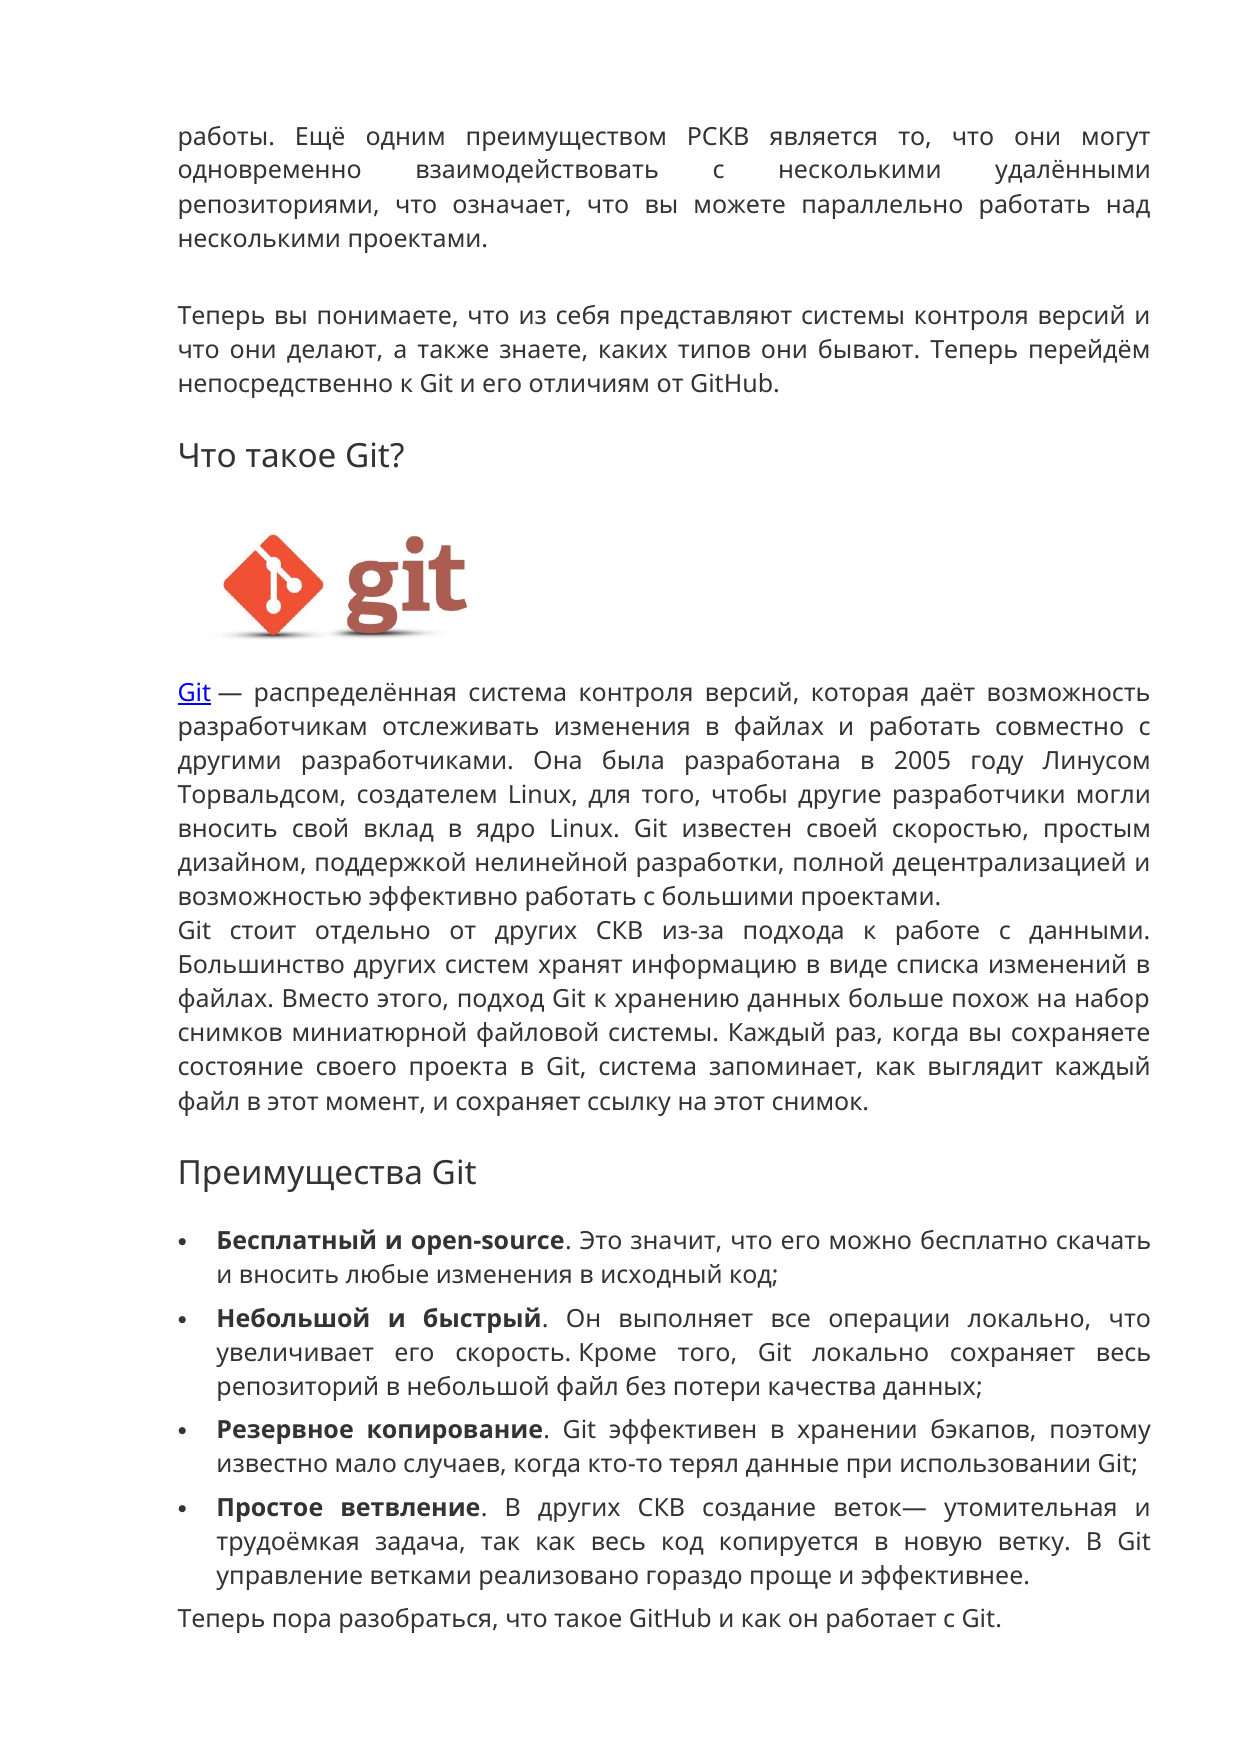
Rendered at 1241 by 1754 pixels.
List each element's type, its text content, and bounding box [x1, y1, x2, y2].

list Простое ветвление. В других СКВ создание веток— утомительная и трудоёмкая задача, так как весь код копируется в новую ветку. В Git управление ветками реализовано гораздо проще и эффективнее. [179, 1489, 1152, 1592]
text Git стоит отдельно от других СКВ из-за подхода к работе с данными. Большинство других систем хранят информацию в виде списка изменений в файлах. Вместо этого, подход Git к хранению данных больше похож на набор снимков миниатюрной файловой системы. Каждый раз, когда вы сохраняете состояние своего проекта в Git, система запоминает, как выглядит каждый файл в этот момент, и сохраняет ссылку на этот снимок. [177, 913, 1152, 1117]
text Что такое Git? [177, 431, 1152, 477]
text Теперь вы понимаете, что из себя представляют системы контроля версий и что они делают, а также знаете, каких типов они бывают. Теперь перейдём непосредственно к Git и его отличиям от GitHub. [177, 298, 1152, 400]
text Преимущества Git [177, 1148, 1152, 1194]
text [177, 118, 1152, 254]
picture [177, 492, 505, 675]
list Небольшой и быстрый. Он выполняет все операции локально, что увеличивает его скорость. Кроме того, Git локально сохраняет весь репозиторий в небольшой файл без потери качества данных; [179, 1301, 1152, 1403]
list Бесплатный и open-source. Это значит, что его можно бесплатно скачать и вносить любые изменения в исходный код; [179, 1223, 1152, 1291]
list Резервное копирование. Git эффективен в хранении бэкапов, поэтому известно мало случаев, когда кто-то терял данные при использовании Git; [179, 1412, 1152, 1480]
text Git — распределённая система контроля версий, которая даёт возможность разработчикам отслеживать изменения в файлах и работать совместно с другими разработчиками. Она была разработана в 2005 году Линусом Торвальдсом, создателем Linux, для того, чтобы другие разработчики могли вносить свой вклад в ядро Linux. Git известен своей скоростью, простым дизайном, поддержкой нелинейной разработки, полной децентрализацией и возможностью эффективно работать с большими проектами. [177, 492, 1152, 913]
text Теперь пора разобраться, что такое GitHub и как он работает с Git. [177, 1601, 1152, 1635]
